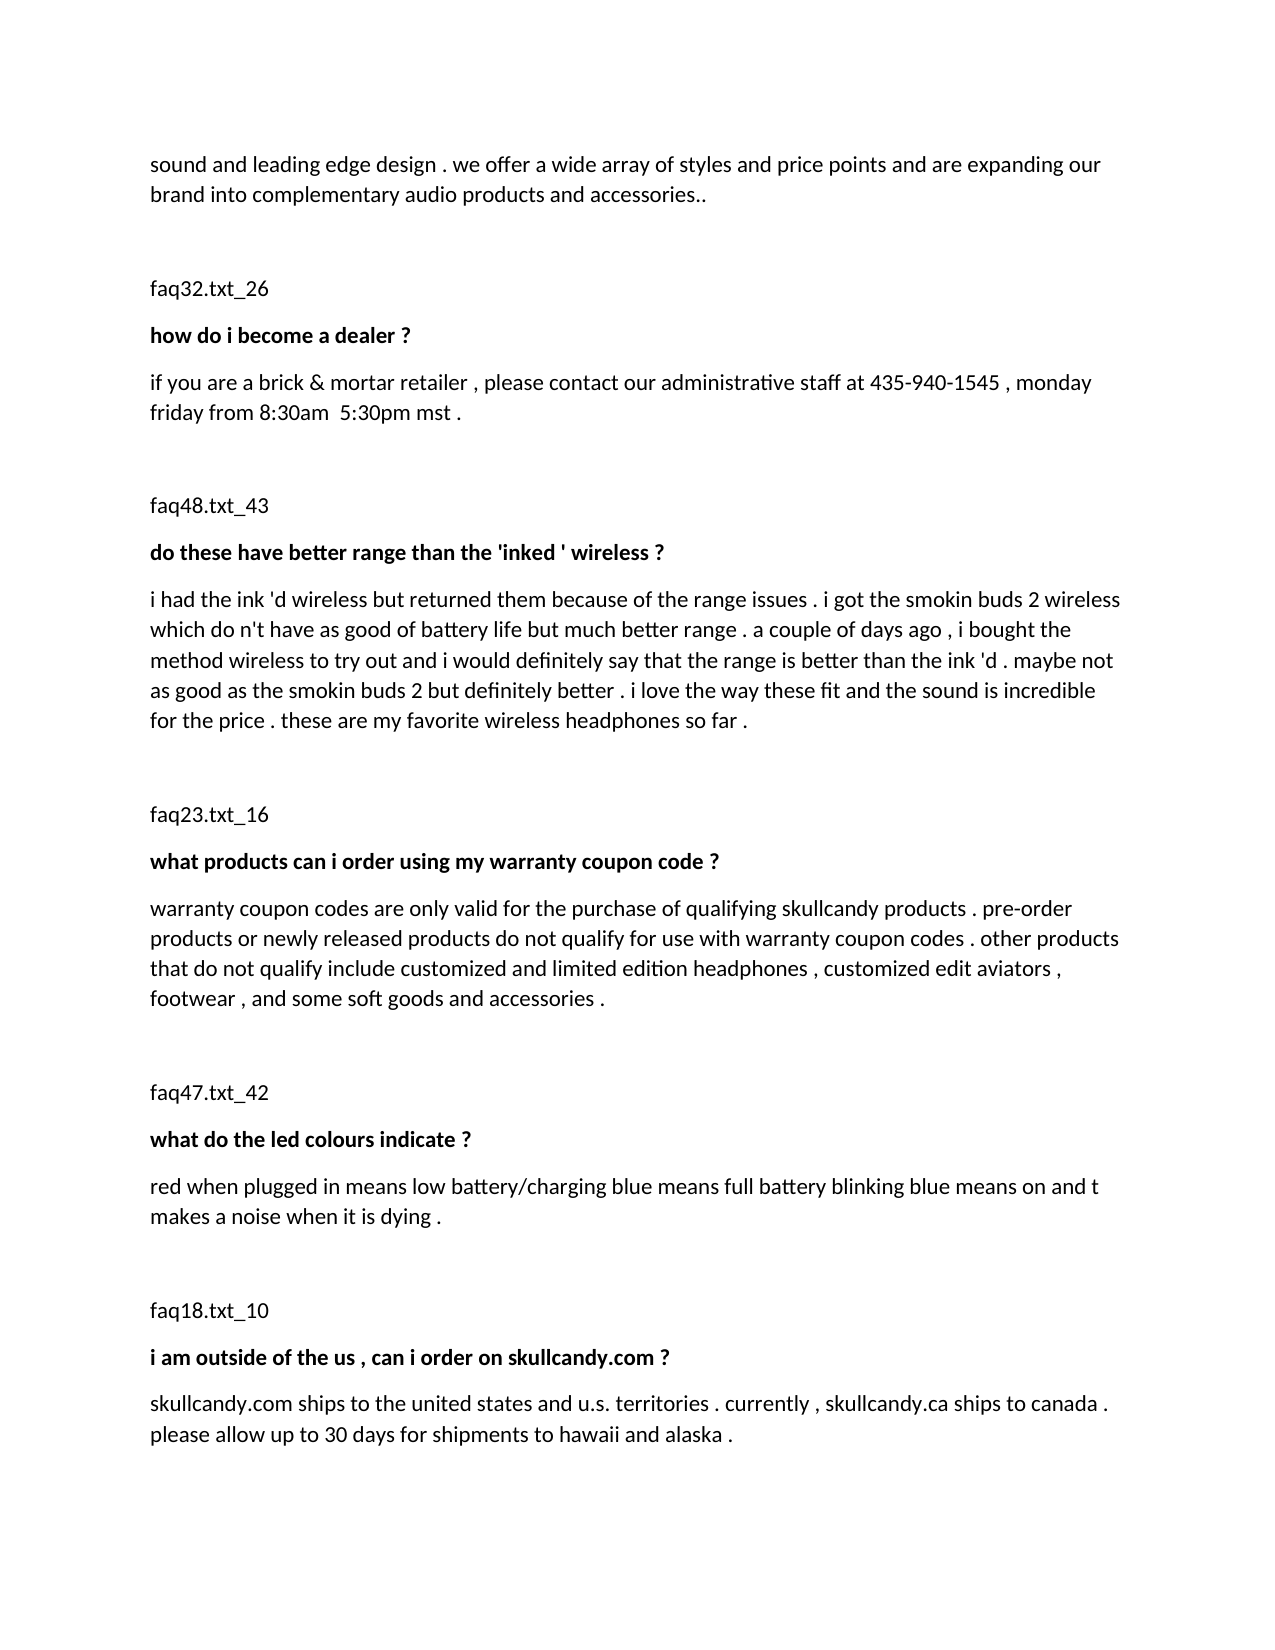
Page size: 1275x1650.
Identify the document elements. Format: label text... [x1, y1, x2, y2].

text what do the led colours indicate ? [150, 1125, 1125, 1153]
text faq18.txt_10 [150, 1296, 1125, 1324]
text faq47.txt_42 [150, 1078, 1125, 1106]
text faq32.txt_26 [150, 274, 1125, 302]
text what products can i order using my warranty coupon code ? [150, 847, 1125, 875]
text i am outside of the us , can i order on skullcandy.com ? [150, 1343, 1125, 1371]
text faq23.txt_16 [150, 800, 1125, 828]
text how do i become a dealer ? [150, 321, 1125, 349]
text faq48.txt_43 [150, 492, 1125, 520]
text do these have better range than the 'inked ' wireless ? [150, 538, 1125, 567]
text warranty coupon codes are only valid for the purchase of qualifying skullcandy products . pre-order products or newly released products do not qualify for use with warranty coupon codes . other products that do not qualify include customized and limited edition headphones , customized edit aviators , footwear , and some soft goods and accessories . [150, 894, 1125, 1012]
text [150, 150, 1125, 208]
text red when plugged in means low battery/charging blue means full battery blinking blue means on and t makes a noise when it is dying . [150, 1172, 1125, 1230]
text skullcandy.com ships to the united states and u.s. territories . currently , skullcandy.ca ships to canada . please allow up to 30 days for shipments to hawaii and alaska . [150, 1389, 1125, 1448]
text if you are a brick & mortar retailer , please contact our administrative staff at 435-940-1545 , monday friday from 8:30am 5:30pm mst . [150, 368, 1125, 426]
text i had the ink 'd wireless but returned them because of the range issues . i got the smokin buds 2 wireless which do n't have as good of battery life but much better range . a couple of days ago , i bought the method wireless to try out and i would definitely say that the range is better than the ink 'd . maybe not as good as the smokin buds 2 but definitely better . i love the way these fit and the sound is incredible for the price . these are my favorite wireless headphones so far . [150, 585, 1125, 734]
